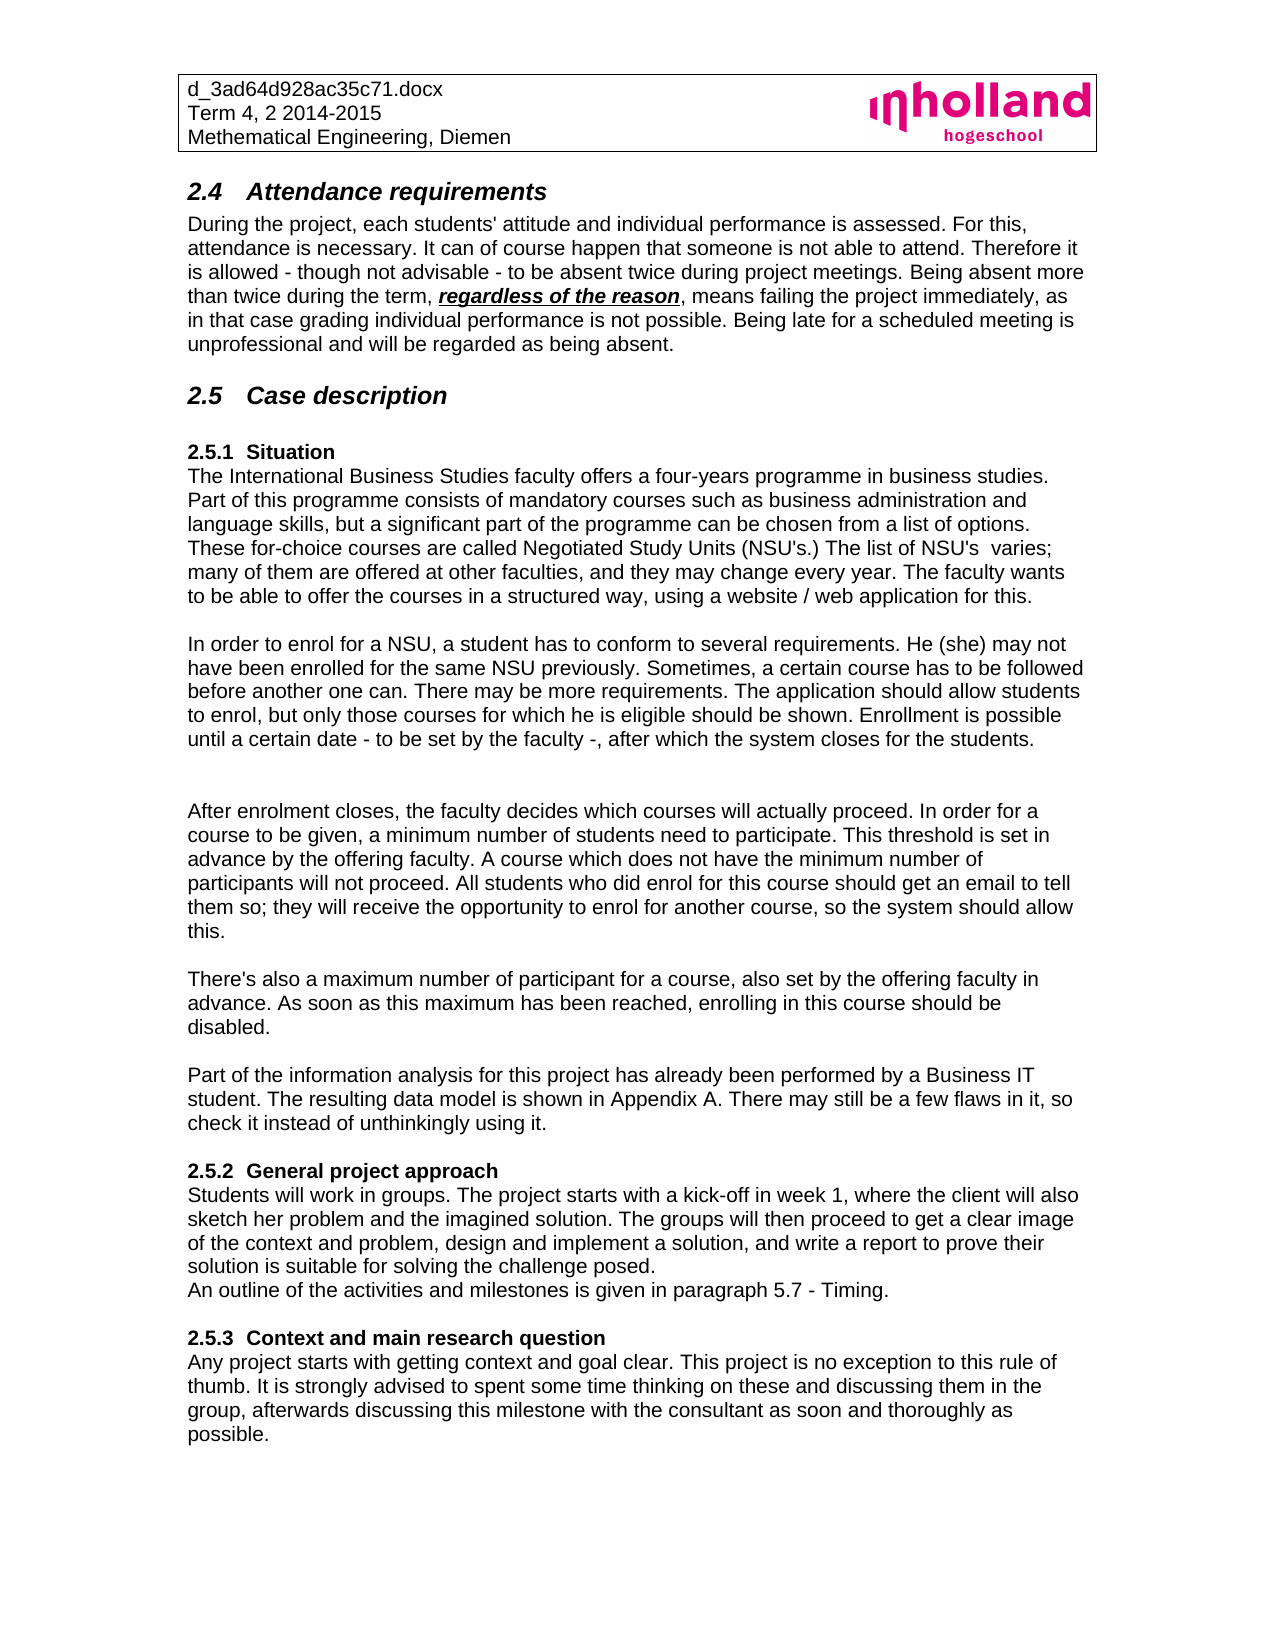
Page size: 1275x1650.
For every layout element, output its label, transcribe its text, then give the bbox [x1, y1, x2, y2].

subtitle Case description [187, 381, 1088, 409]
subtitle Context and main research question [187, 1326, 1088, 1350]
text After enrolment closes, the faculty decides which courses will actually proceed. In order for a course to be given, a minimum number of students need to participate. This threshold is set in advance by the offering faculty. A course which does not have the minimum number of participants will not proceed. All students who did enrol for this course should get an email to tell them so; they will receive the opportunity to enrol for another course, so the system should allow this. [187, 799, 1088, 943]
text There's also a maximum number of participant for a course, also set by the offering faculty in advance. As soon as this maximum has been reached, enrolling in this course should be disabled. [187, 967, 1088, 1039]
picture [862, 75, 1096, 149]
subtitle General project approach [187, 1158, 1088, 1182]
subtitle Attendance requirements [187, 177, 1088, 206]
text Part of the information analysis for this project has already been performed by a Business IT student. The resulting data model is shown in Appendix A. There may still be a few flaws in it, so check it instead of unthinkingly using it. [187, 1063, 1088, 1134]
text An outline of the activities and milestones is given in paragraph 5.7 - Timing. [187, 1278, 1088, 1302]
text During the project, each students' attitude and individual performance is assessed. For this, attendance is necessary. It can of course happen that someone is not able to attend. Therefore it is allowed - though not advisable - to be absent twice during project meetings. Being absent more than twice during the term, regardless of the reason, means failing the project immediately, as in that case grading individual performance is not possible. Being late for a scheduled meeting is unprofessional and will be regarded as being absent. [187, 212, 1088, 356]
text Any project starts with getting context and goal clear. This project is no exception to this rule of thumb. It is strongly advised to spent some time thinking on these and discussing them in the group, afterwards discussing this milestone with the consultant as soon and thoroughly as possible. [187, 1350, 1088, 1446]
subtitle Situation [187, 440, 1088, 464]
text The International Business Studies faculty offers a four-years programme in business studies. Part of this programme consists of mandatory courses such as business administration and language skills, but a significant part of the programme can be chosen from a list of options. These for-choice courses are called Negotiated Study Units (NSU's.) The list of NSU's varies; many of them are offered at other faculties, and they may change every year. The faculty wants to be able to offer the courses in a structured way, using a website / web application for this. [187, 464, 1088, 607]
text Students will work in groups. The project starts with a kick-off in week 1, where the client will also sketch her problem and the imagined solution. The groups will then proceed to get a clear image of the context and problem, design and implement a solution, and write a report to prove their solution is suitable for solving the challenge posed. [187, 1182, 1088, 1278]
text In order to enrol for a NSU, a student has to conform to several requirements. He (she) may not have been enrolled for the same NSU previously. Sometimes, a certain course has to be followed before another one can. There may be more requirements. The application should allow students to enrol, but only those courses for which he is eligible should be shown. Enrollment is possible until a certain date - to be set by the faculty -, after which the system closes for the students. [187, 631, 1088, 751]
